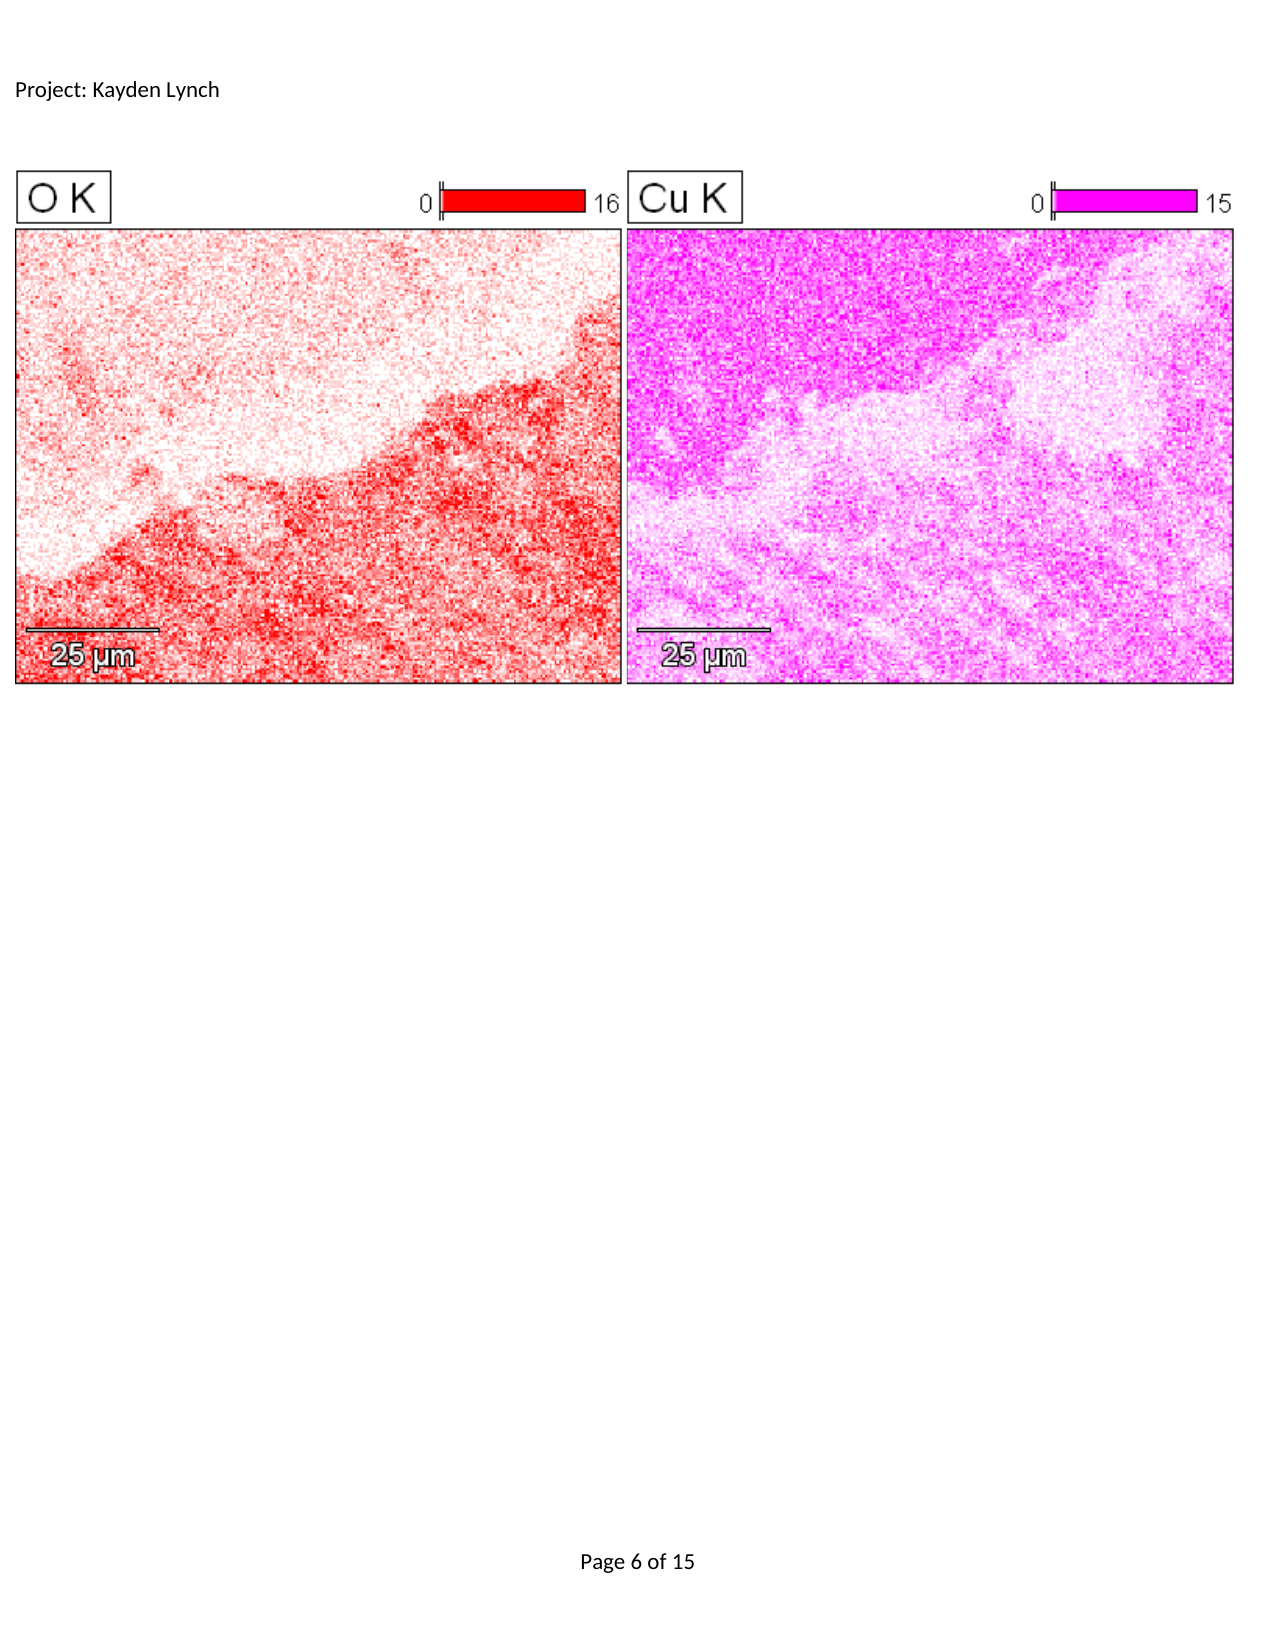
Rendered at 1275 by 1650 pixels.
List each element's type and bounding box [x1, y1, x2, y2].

picture [626, 131, 1234, 913]
picture [15, 131, 622, 913]
